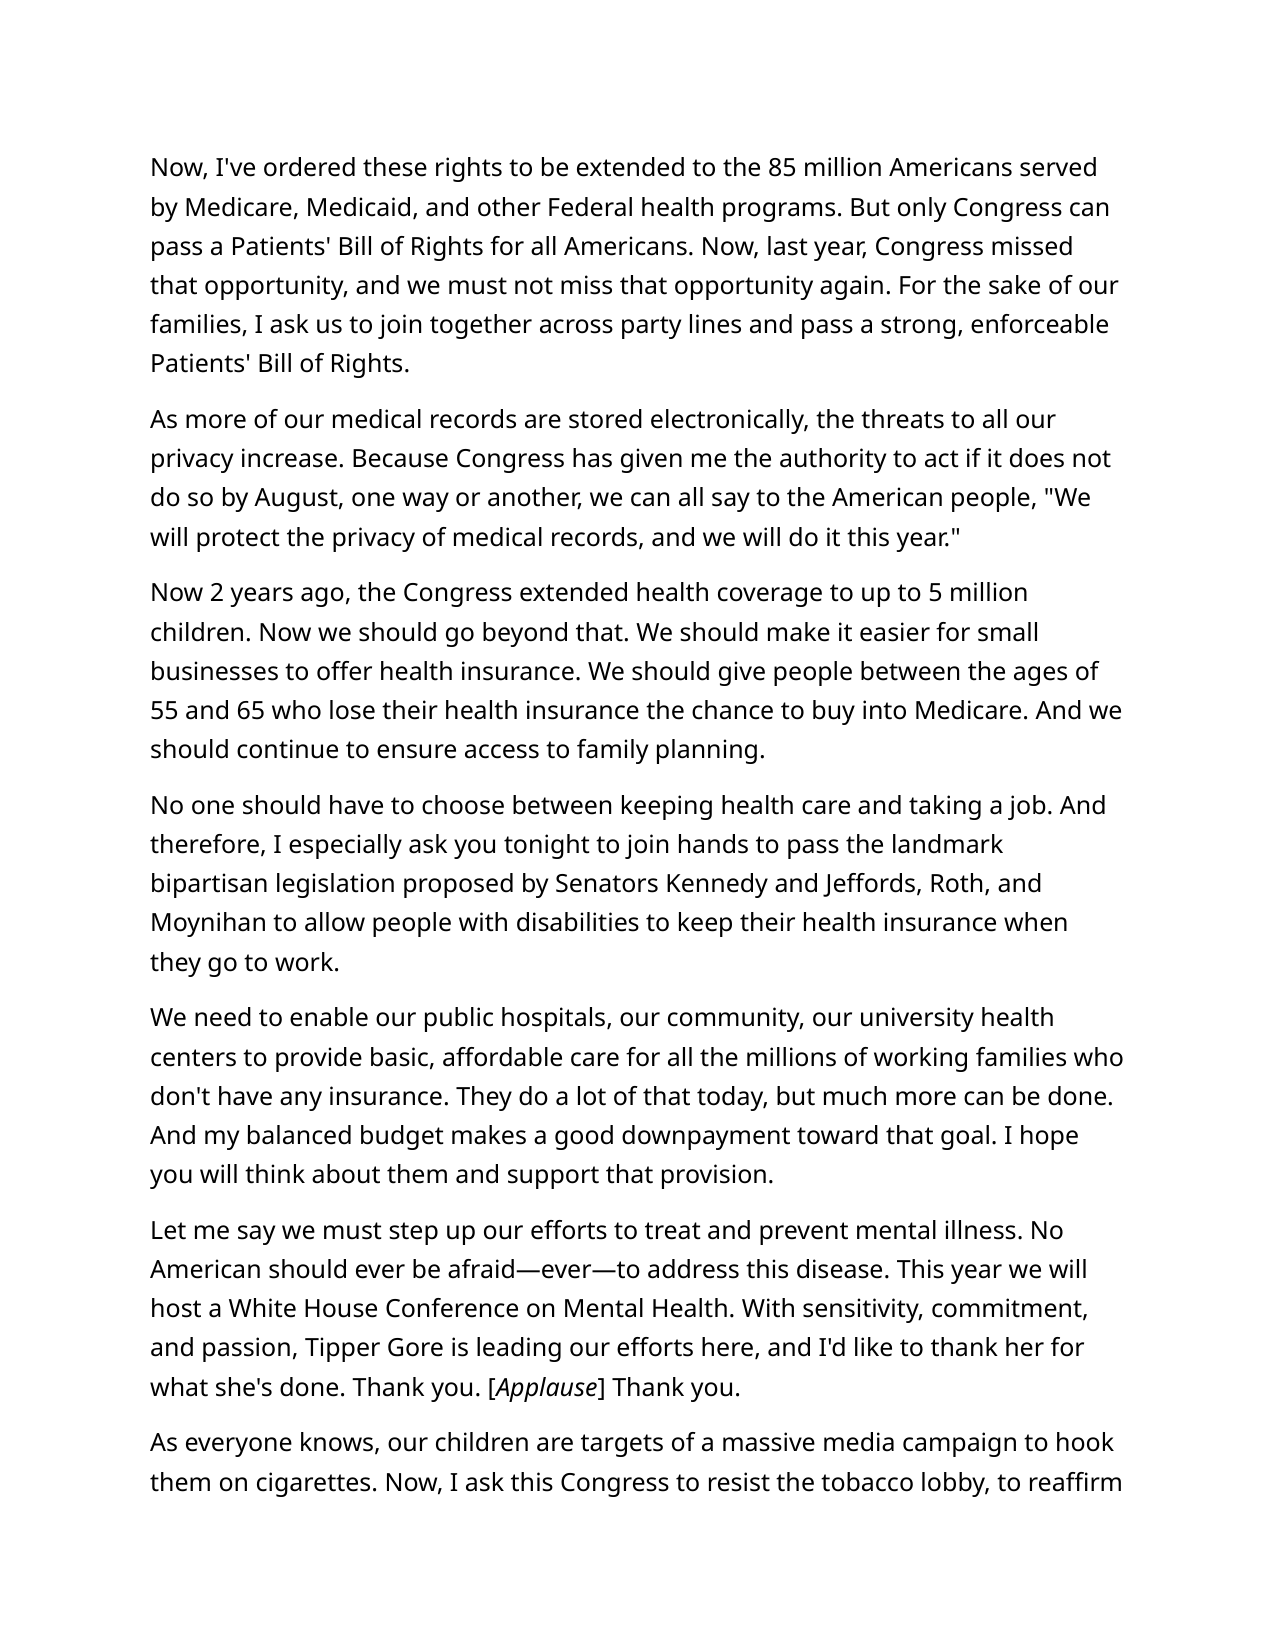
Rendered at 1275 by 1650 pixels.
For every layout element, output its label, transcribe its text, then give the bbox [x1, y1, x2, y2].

text As more of our medical records are stored electronically, the threats to all our privacy increase. Because Congress has given me the authority to act if it does not do so by August, one way or another, we can all say to the American people, "We will protect the privacy of medical records, and we will do it this year." [150, 402, 1125, 553]
text No one should have to choose between keeping health care and taking a job. And therefore, I especially ask you tonight to join hands to pass the landmark bipartisan legislation proposed by Senators Kennedy and Jeffords, Roth, and Moynihan to allow people with disabilities to keep their health insurance when they go to work. [150, 787, 1125, 978]
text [150, 1425, 1125, 1498]
text Let me say we must step up our efforts to treat and prevent mental illness. No American should ever be afraid—ever—to address this disease. This year we will host a White House Conference on Mental Health. With sensitivity, commitment, and passion, Tipper Gore is leading our efforts here, and I'd like to thank her for what she's done. Thank you. [Applause] Thank you. [150, 1212, 1125, 1403]
text We need to enable our public hospitals, our community, our university health centers to provide basic, affordable care for all the millions of working families who don't have any insurance. They do a lot of that today, but much more can be done. And my balanced budget makes a good downpayment toward that goal. I hope you will think about them and support that provision. [150, 1000, 1125, 1191]
text Now 2 years ago, the Congress extended health coverage to up to 5 million children. Now we should go beyond that. We should make it easier for small businesses to offer health insurance. We should give people between the ages of 55 and 65 who lose their health insurance the chance to buy into Medicare. And we should continue to ensure access to family planning. [150, 575, 1125, 766]
text Now, I've ordered these rights to be extended to the 85 million Americans served by Medicare, Medicaid, and other Federal health programs. But only Congress can pass a Patients' Bill of Rights for all Americans. Now, last year, Congress missed that opportunity, and we must not miss that opportunity again. For the sake of our families, I ask us to join together across party lines and pass a strong, enforceable Patients' Bill of Rights. [150, 150, 1125, 380]
